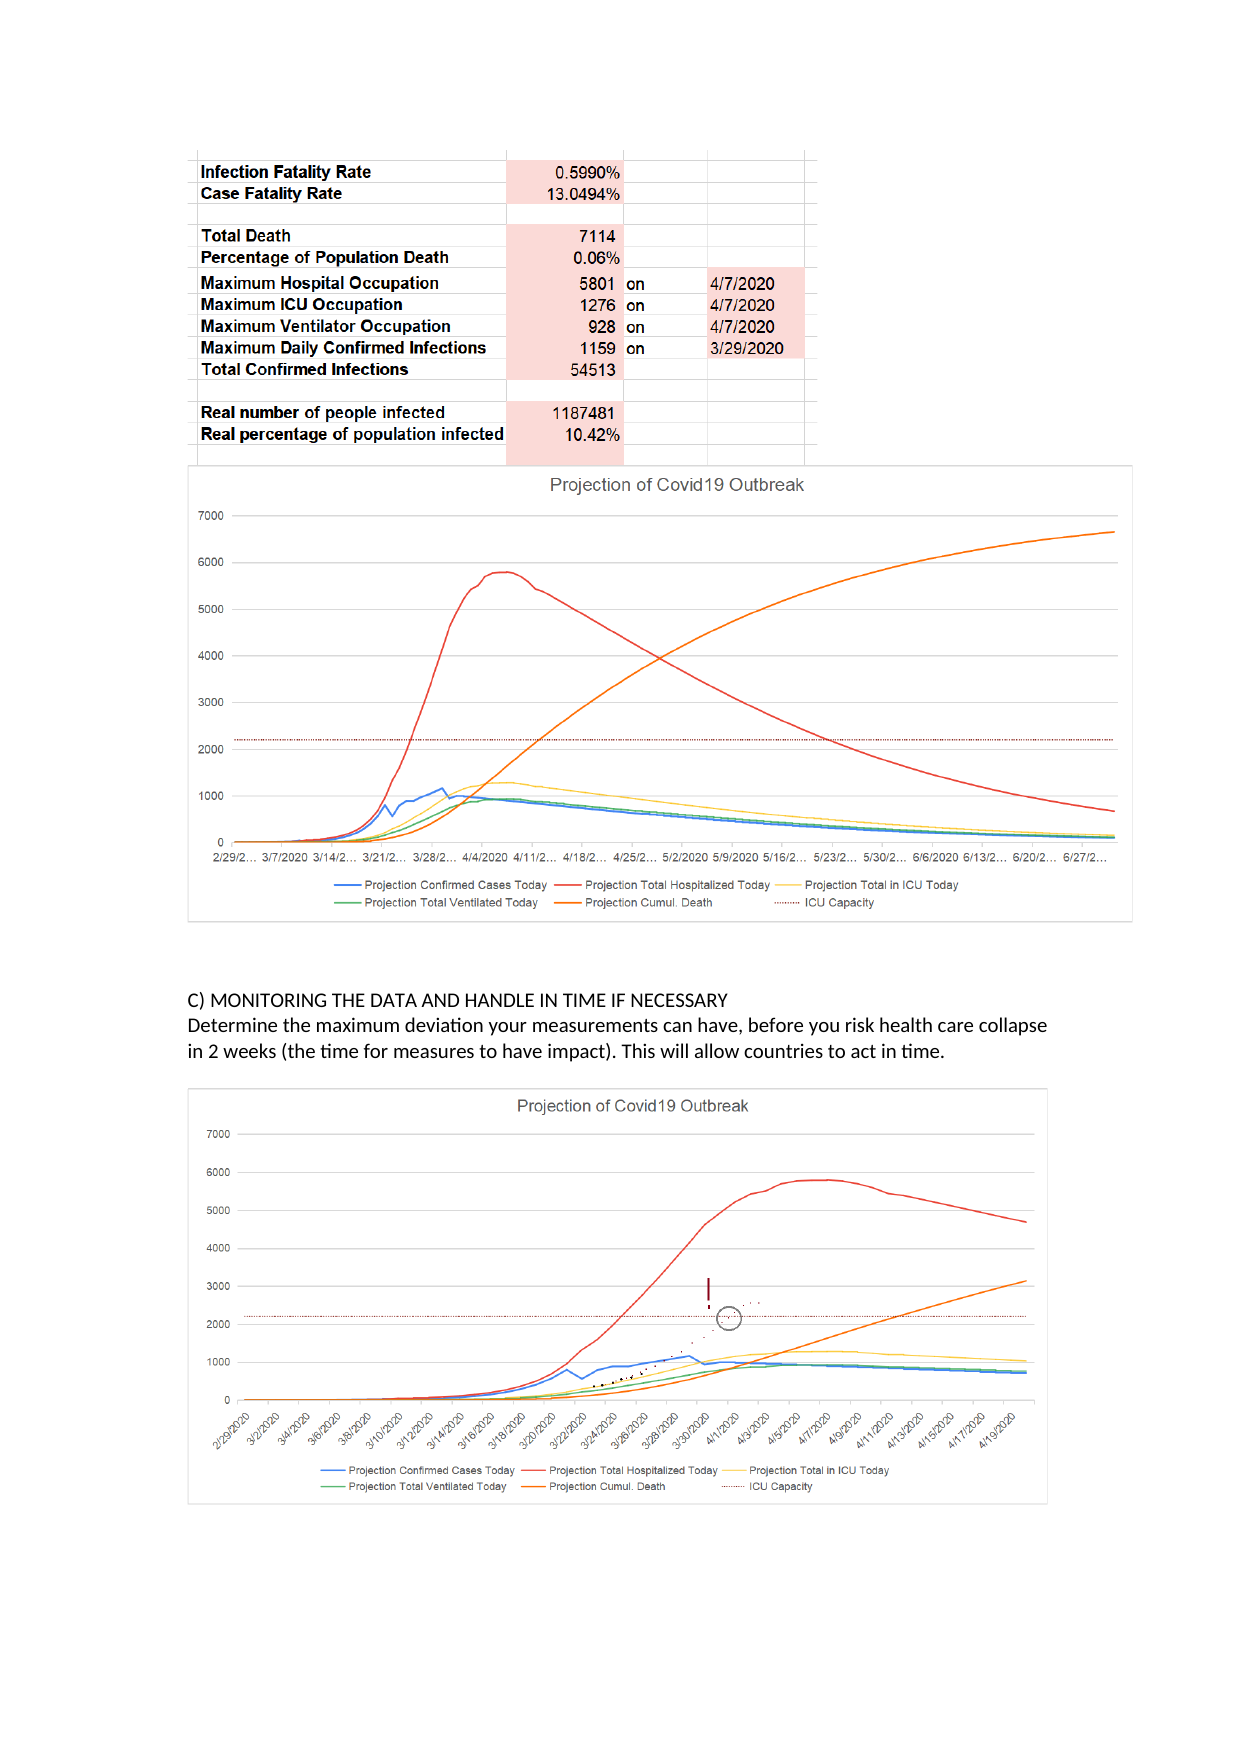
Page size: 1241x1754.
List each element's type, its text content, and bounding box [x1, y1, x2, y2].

picture [187, 150, 1143, 962]
picture [187, 1088, 1052, 1512]
list MONITORING THE DATA AND HANDLE IN TIME IF NECESSARY [187, 987, 1053, 1012]
list Determine the maximum deviation your measurements can have, before you risk health care collapse in 2 weeks (the time for measures to have impact). This will allow countries to act in time. [187, 1012, 1053, 1063]
